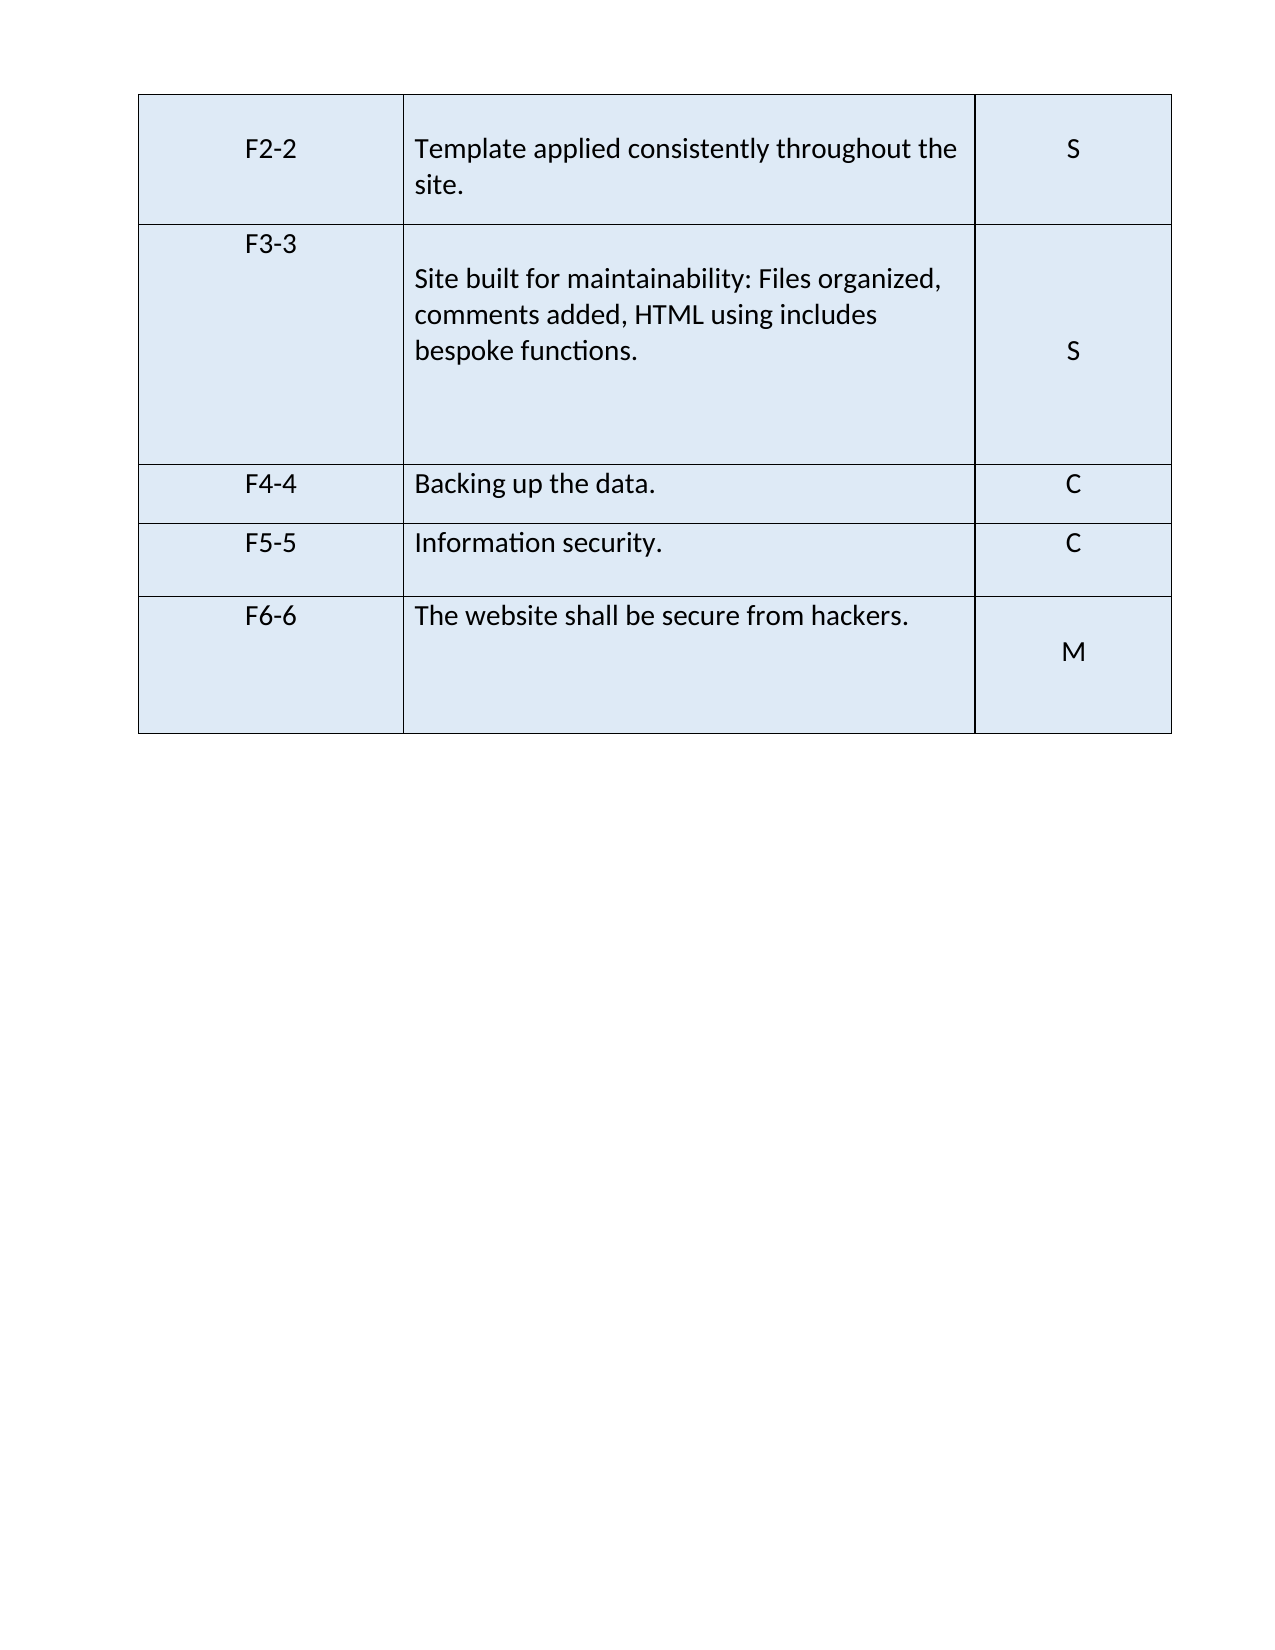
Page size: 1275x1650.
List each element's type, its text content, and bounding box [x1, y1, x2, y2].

table_cell M [976, 597, 1171, 733]
table_cell F5-5 [139, 524, 403, 596]
table_cell Backing up the data. [404, 465, 974, 523]
table_cell The website shall be secure from hackers. [404, 597, 974, 733]
table_cell Site built for maintainability: Files organized, comments added, HTML using includes bespoke functions. [404, 225, 974, 464]
table_cell F4-4 [139, 465, 403, 523]
table_cell C [976, 465, 1171, 523]
table_cell C [976, 524, 1171, 596]
table_cell Information security. [404, 524, 974, 596]
table_cell F2-2 [139, 95, 403, 224]
table_cell S [976, 95, 1171, 224]
table_cell S [976, 225, 1171, 464]
table_cell Template applied consistently throughout the site. [404, 95, 974, 224]
table_cell F3-3 [139, 225, 403, 464]
table_cell F6-6 [139, 597, 403, 733]
